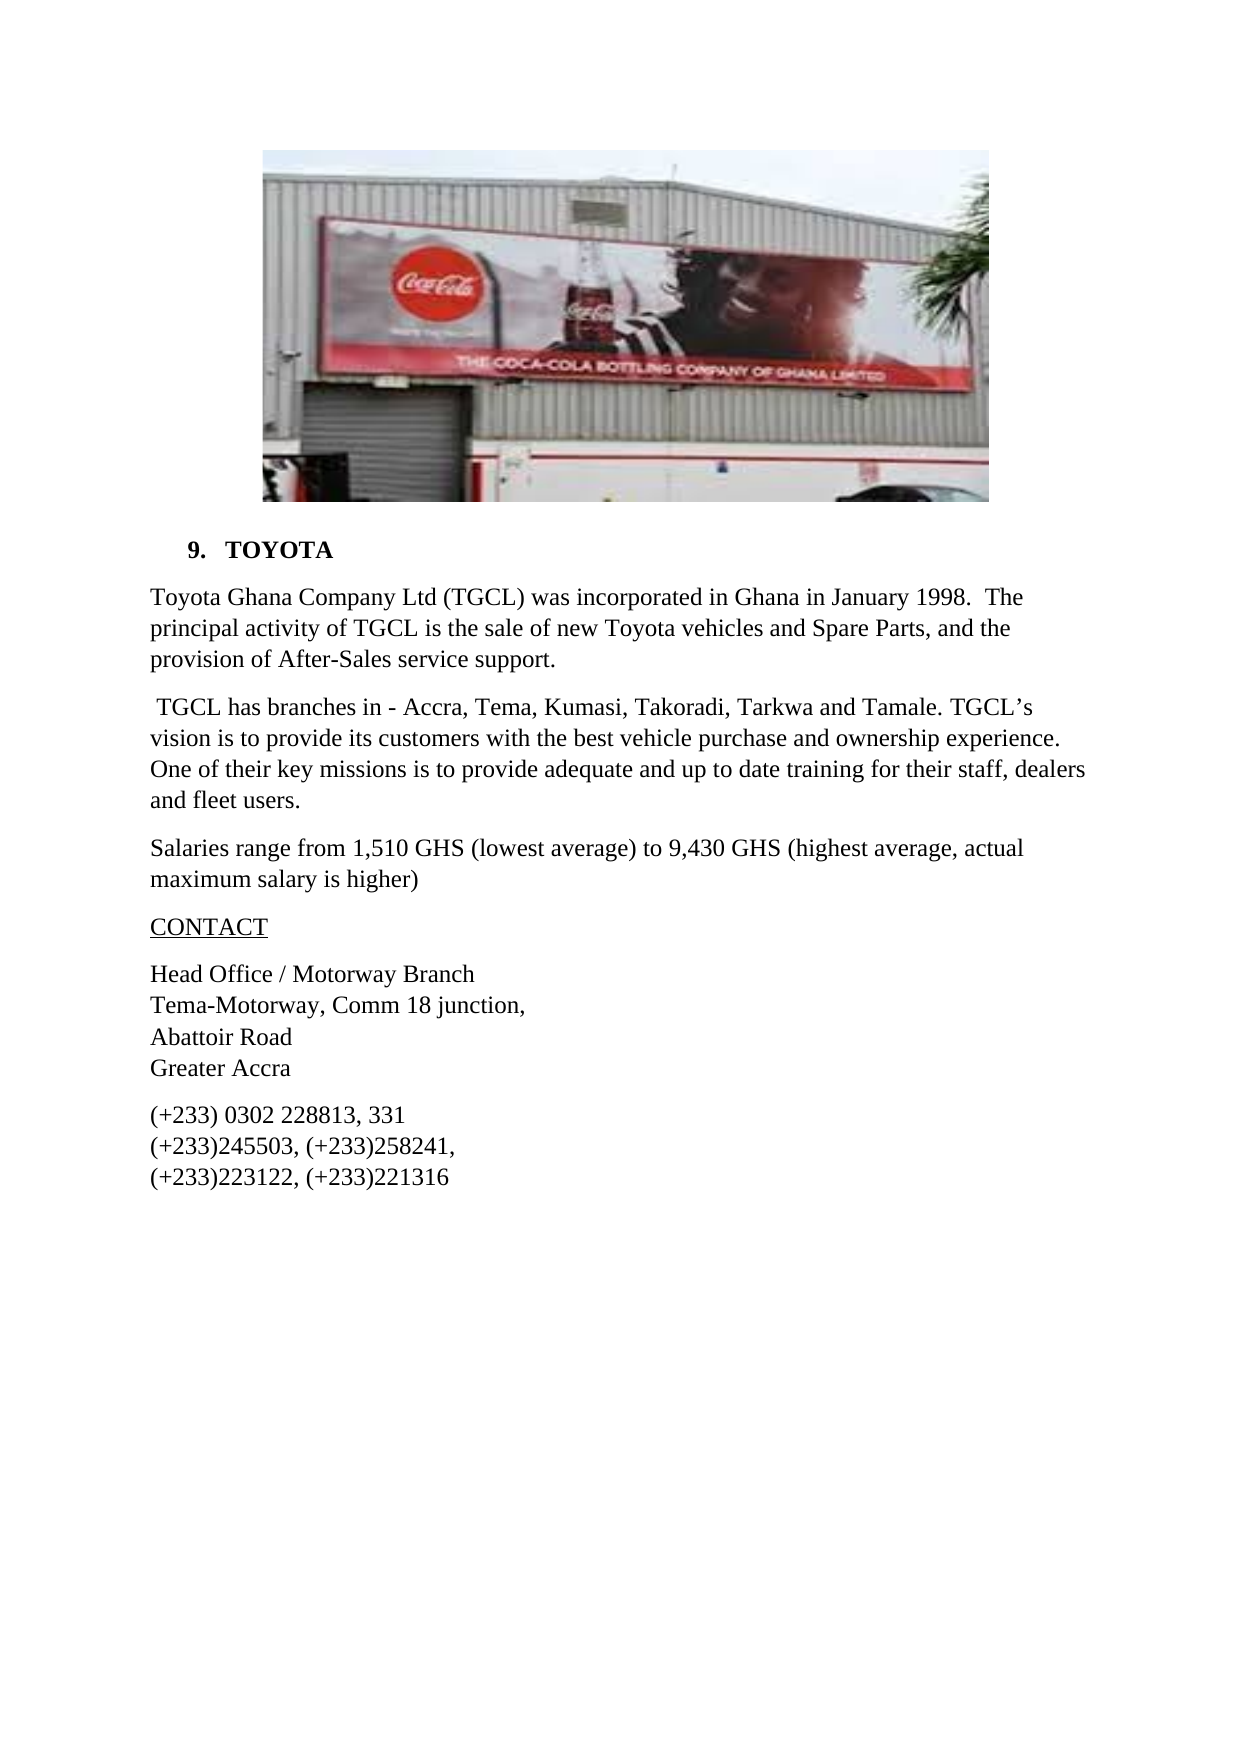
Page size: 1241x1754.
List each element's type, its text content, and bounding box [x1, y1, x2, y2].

text Head Office / Motorway Branch Tema-Motorway, Comm 18 junction, Abattoir Road Greater Accra [150, 959, 1090, 1081]
text TGCL has branches in - Accra, Tema, Kumasi, Takoradi, Tarkwa and Tamale. TGCL’s vision is to provide its customers with the best vehicle purchase and ownership experience. One of their key missions is to provide adequate and up to date training for their staff, dealers and fleet users. [150, 692, 1090, 814]
list TOYOTA [187, 535, 1090, 563]
picture [262, 150, 989, 502]
text Salaries range from 1,510 GHS (lowest average) to 9,430 GHS (highest average, actual maximum salary is higher) [150, 833, 1090, 893]
text Toyota Ghana Company Ltd (TGCL) was incorporated in Ghana in January 1998. The principal activity of TGCL is the sale of new Toyota vehicles and Spare Parts, and the provision of After-Sales service support. [150, 582, 1090, 673]
text CONTACT [150, 912, 1090, 941]
text (+233) 0302 228813, 331 (+233)245503, (+233)258241, (+233)223122, (+233)221316 [150, 1100, 1090, 1191]
